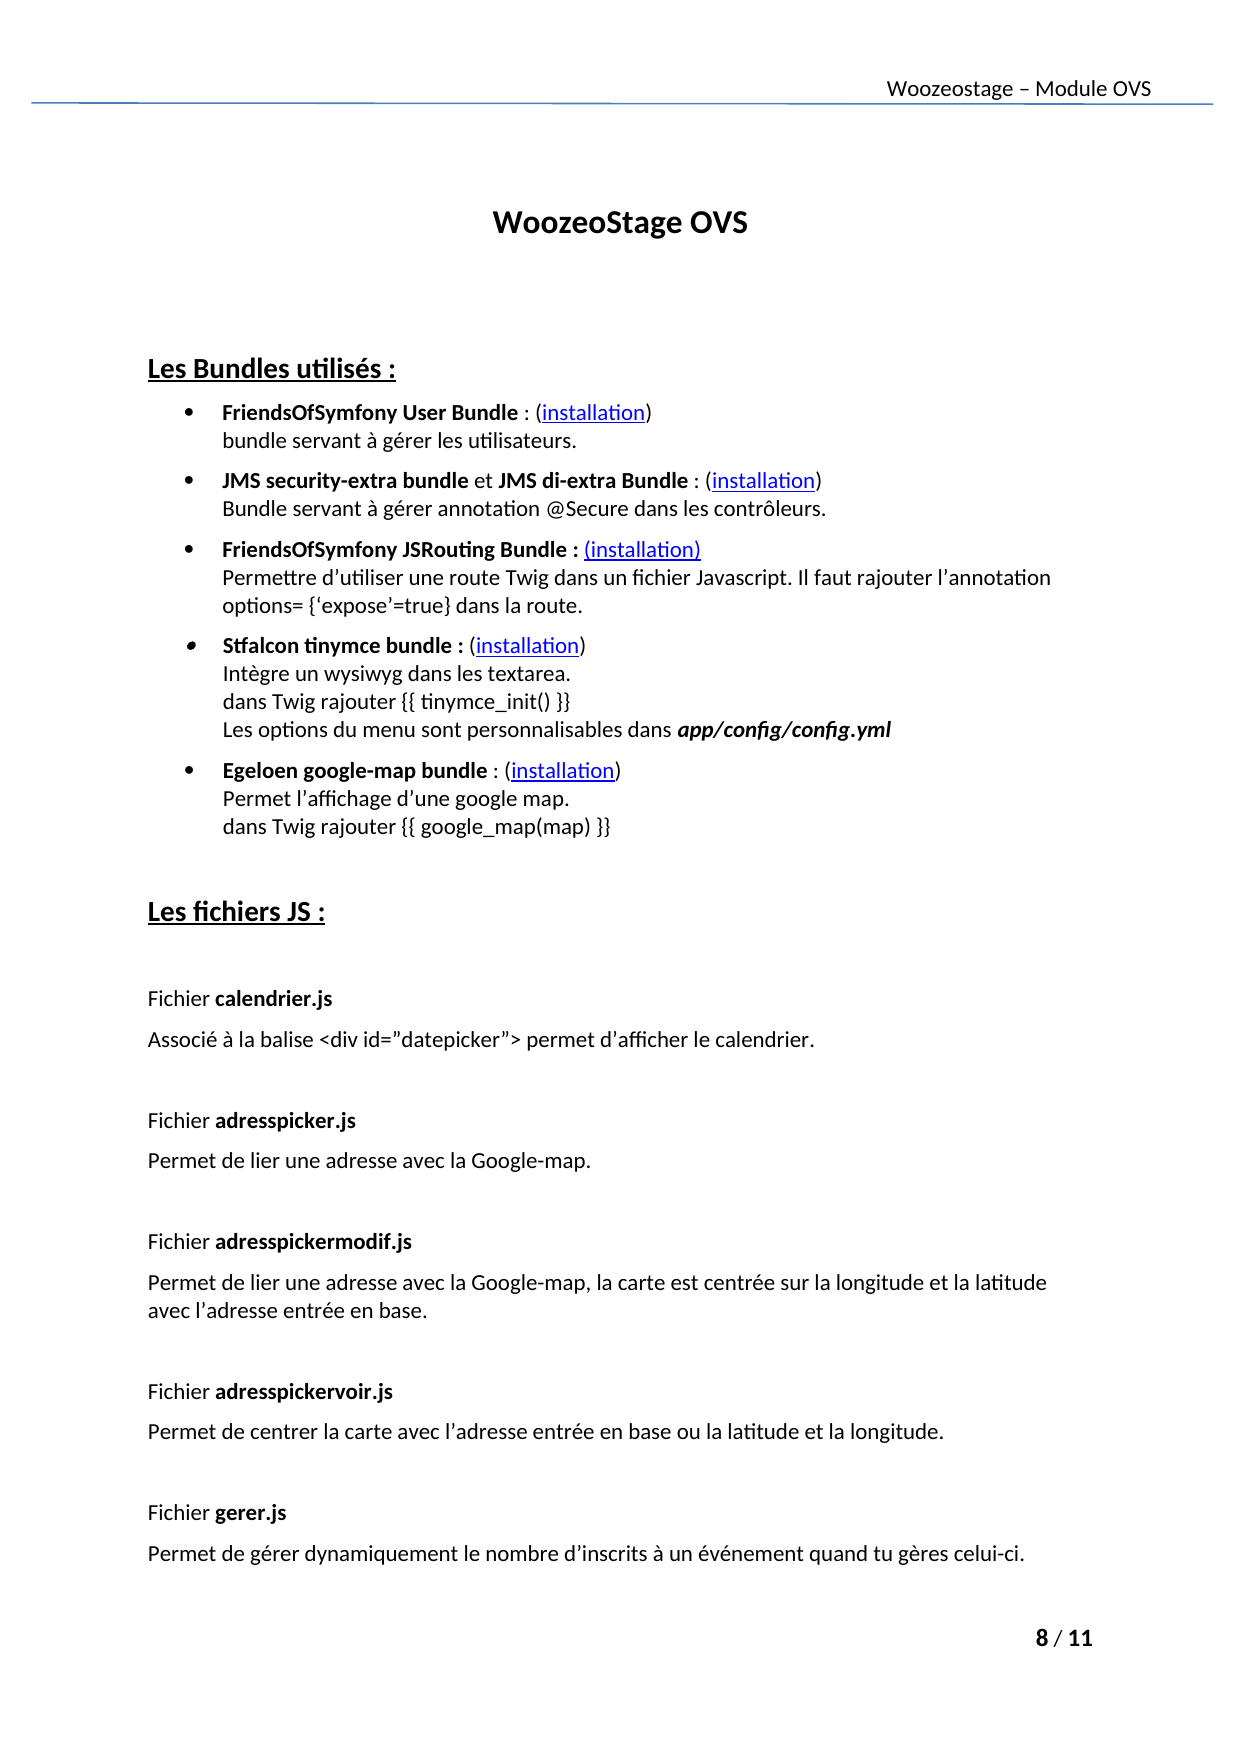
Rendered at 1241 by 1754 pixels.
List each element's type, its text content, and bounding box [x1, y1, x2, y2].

text Les Bundles utilisés : [148, 350, 1093, 385]
text Permet de gérer dynamiquement le nombre d’inscrits à un événement quand tu gères celui-ci. [148, 1539, 1093, 1567]
list JMS security-extra bundle et JMS di-extra Bundle : (installation) Bundle servant à gérer annotation @Secure dans les contrôleurs. [185, 466, 1093, 522]
text WoozeoStage OVS [148, 201, 1093, 241]
text Permet de lier une adresse avec la Google-map. [148, 1146, 1093, 1174]
text Fichier calendrier.js [148, 984, 1093, 1012]
text Fichier adresspicker.js [148, 1106, 1093, 1134]
text Les fichiers JS : [148, 893, 1093, 929]
list FriendsOfSymfony JSRouting Bundle : (installation) Permettre d’utiliser une route Twig dans un fichier Javascript. Il faut rajouter l’annotation options= {‘expose’=true} dans la route. [185, 535, 1093, 619]
list FriendsOfSymfony User Bundle : (installation) bundle servant à gérer les utilisateurs. [185, 398, 1093, 454]
text Fichier adresspickermodif.js [148, 1227, 1093, 1255]
text Permet de centrer la carte avec l’adresse entrée en base ou la latitude et la longitude. [148, 1417, 1093, 1446]
list Stfalcon tinymce bundle : (installation) Intègre un wysiwyg dans les textarea. dans Twig rajouter {{ tinymce_init() }} Les options du menu sont personnalisables dans app/config/config.yml [185, 631, 1093, 743]
text Associé à la balise <div id=”datepicker”> permet d’afficher le calendrier. [148, 1025, 1093, 1053]
text Permet de lier une adresse avec la Google-map, la carte est centrée sur la longitude et la latitude avec l’adresse entrée en base. [148, 1268, 1093, 1324]
text Fichier gerer.js [148, 1498, 1093, 1527]
text Fichier adresspickervoir.js [148, 1377, 1093, 1405]
list Egeloen google-map bundle : (installation) Permet l’affichage d’une google map. dans Twig rajouter {{ google_map(map) }} [185, 756, 1093, 840]
